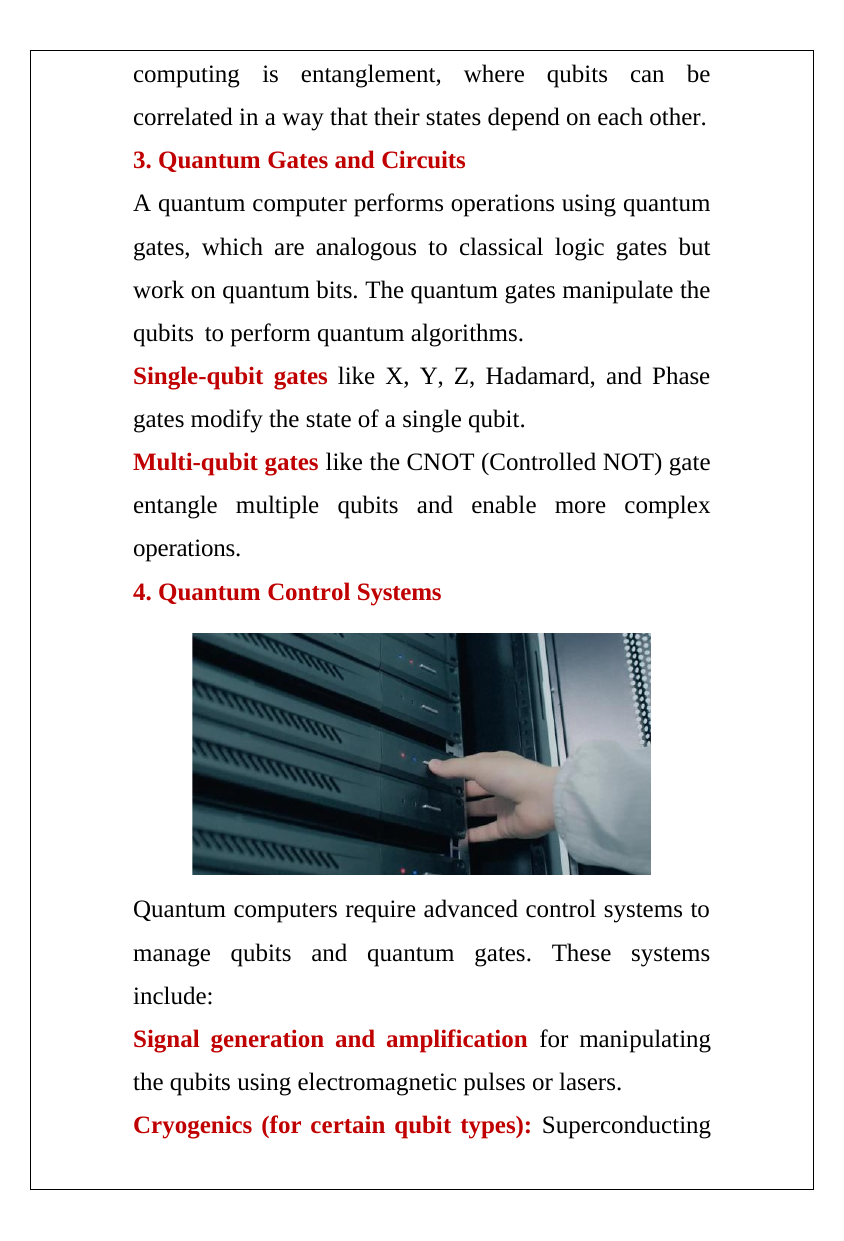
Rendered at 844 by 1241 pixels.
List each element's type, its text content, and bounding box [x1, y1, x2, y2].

text A quantum computer performs operations using quantum gates, which are analogous to classical logic gates but work on quantum bits. The quantum gates manipulate the qubits to perform quantum algorithms. [133, 188, 711, 347]
text Quantum computers require advanced control systems to manage qubits and quantum gates. These systems include: [133, 636, 711, 1009]
subtitle Quantum Gates and Circuits [133, 145, 813, 174]
text Signal generation and amplification for manipulating the qubits using electromagnetic pulses or lasers. [133, 1024, 711, 1096]
text Multi-qubit gates like the CNOT (Controlled NOT) gate entangle multiple qubits and enable more complex operations. [133, 447, 711, 562]
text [133, 1110, 711, 1139]
subtitle Quantum Control Systems [133, 577, 813, 605]
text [133, 59, 711, 131]
text Single-qubit gates like X, Y, Z, Hadamard, and Phase gates modify the state of a single qubit. [133, 361, 710, 433]
